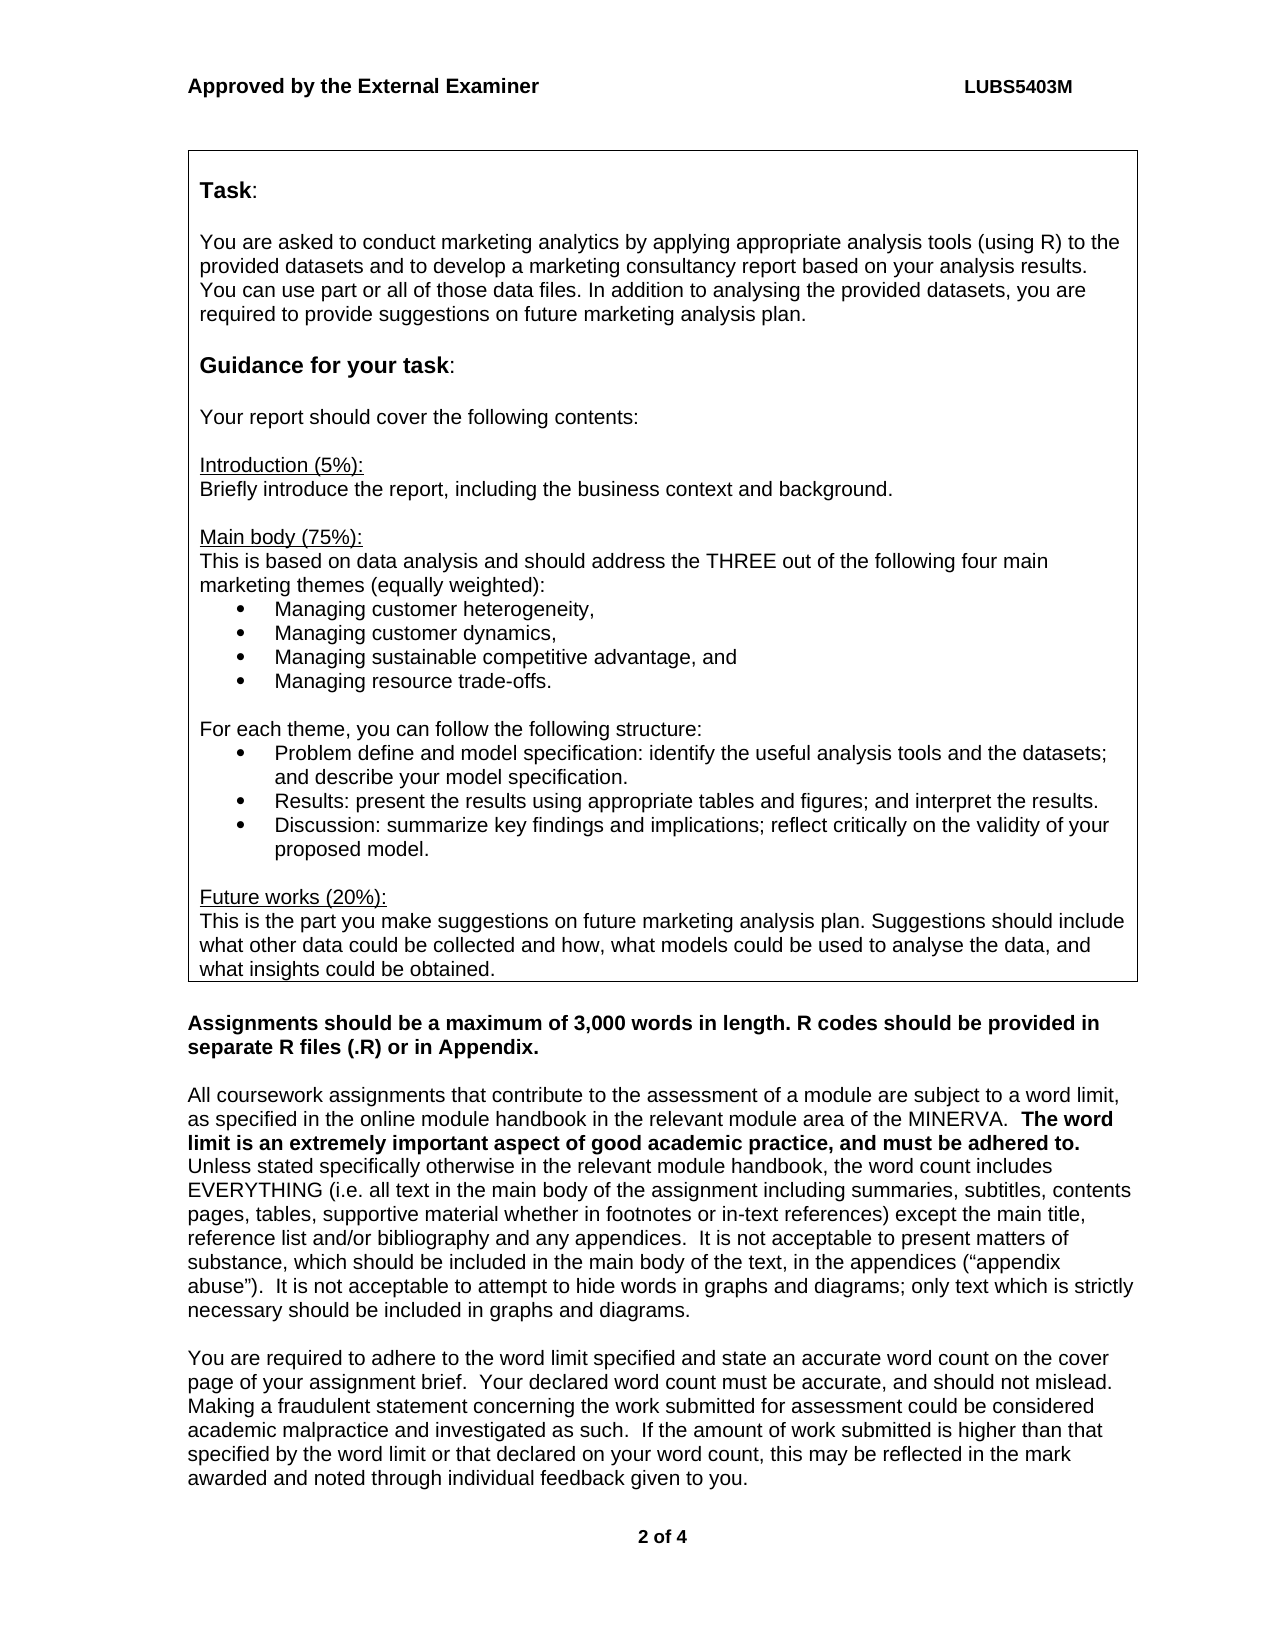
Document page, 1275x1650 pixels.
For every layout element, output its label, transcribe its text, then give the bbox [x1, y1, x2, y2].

text All coursework assignments that contribute to the assessment of a module are subject to a word limit, as specified in the online module handbook in the relevant module area of the MINERVA. The word limit is an extremely important aspect of good academic practice, and must be adhered to. Unless stated specifically otherwise in the relevant module handbook, the word count includes EVERYTHING (i.e. all text in the main body of the assignment including summaries, subtitles, contents pages, tables, supportive material whether in footnotes or in-text references) except the main title, reference list and/or bibliography and any appendices. It is not acceptable to present matters of substance, which should be included in the main body of the text, in the appendices (“appendix abuse”). It is not acceptable to attempt to hide words in graphs and diagrams; only text which is strictly necessary should be included in graphs and diagrams. [187, 1082, 1137, 1322]
text You are required to adhere to the word limit specified and state an accurate word count on the cover page of your assignment brief. Your declared word count must be accurate, and should not mislead. Making a fraudulent statement concerning the work submitted for assessment could be considered academic malpractice and investigated as such. If the amount of work submitted is higher than that specified by the word limit or that declared on your word count, this may be reflected in the mark awarded and noted through individual feedback given to you. [187, 1346, 1137, 1490]
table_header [189, 151, 1137, 981]
text Assignments should be a maximum of 3,000 words in length. R codes should be provided in separate R files (.R) or in Appendix. [187, 1011, 1137, 1058]
